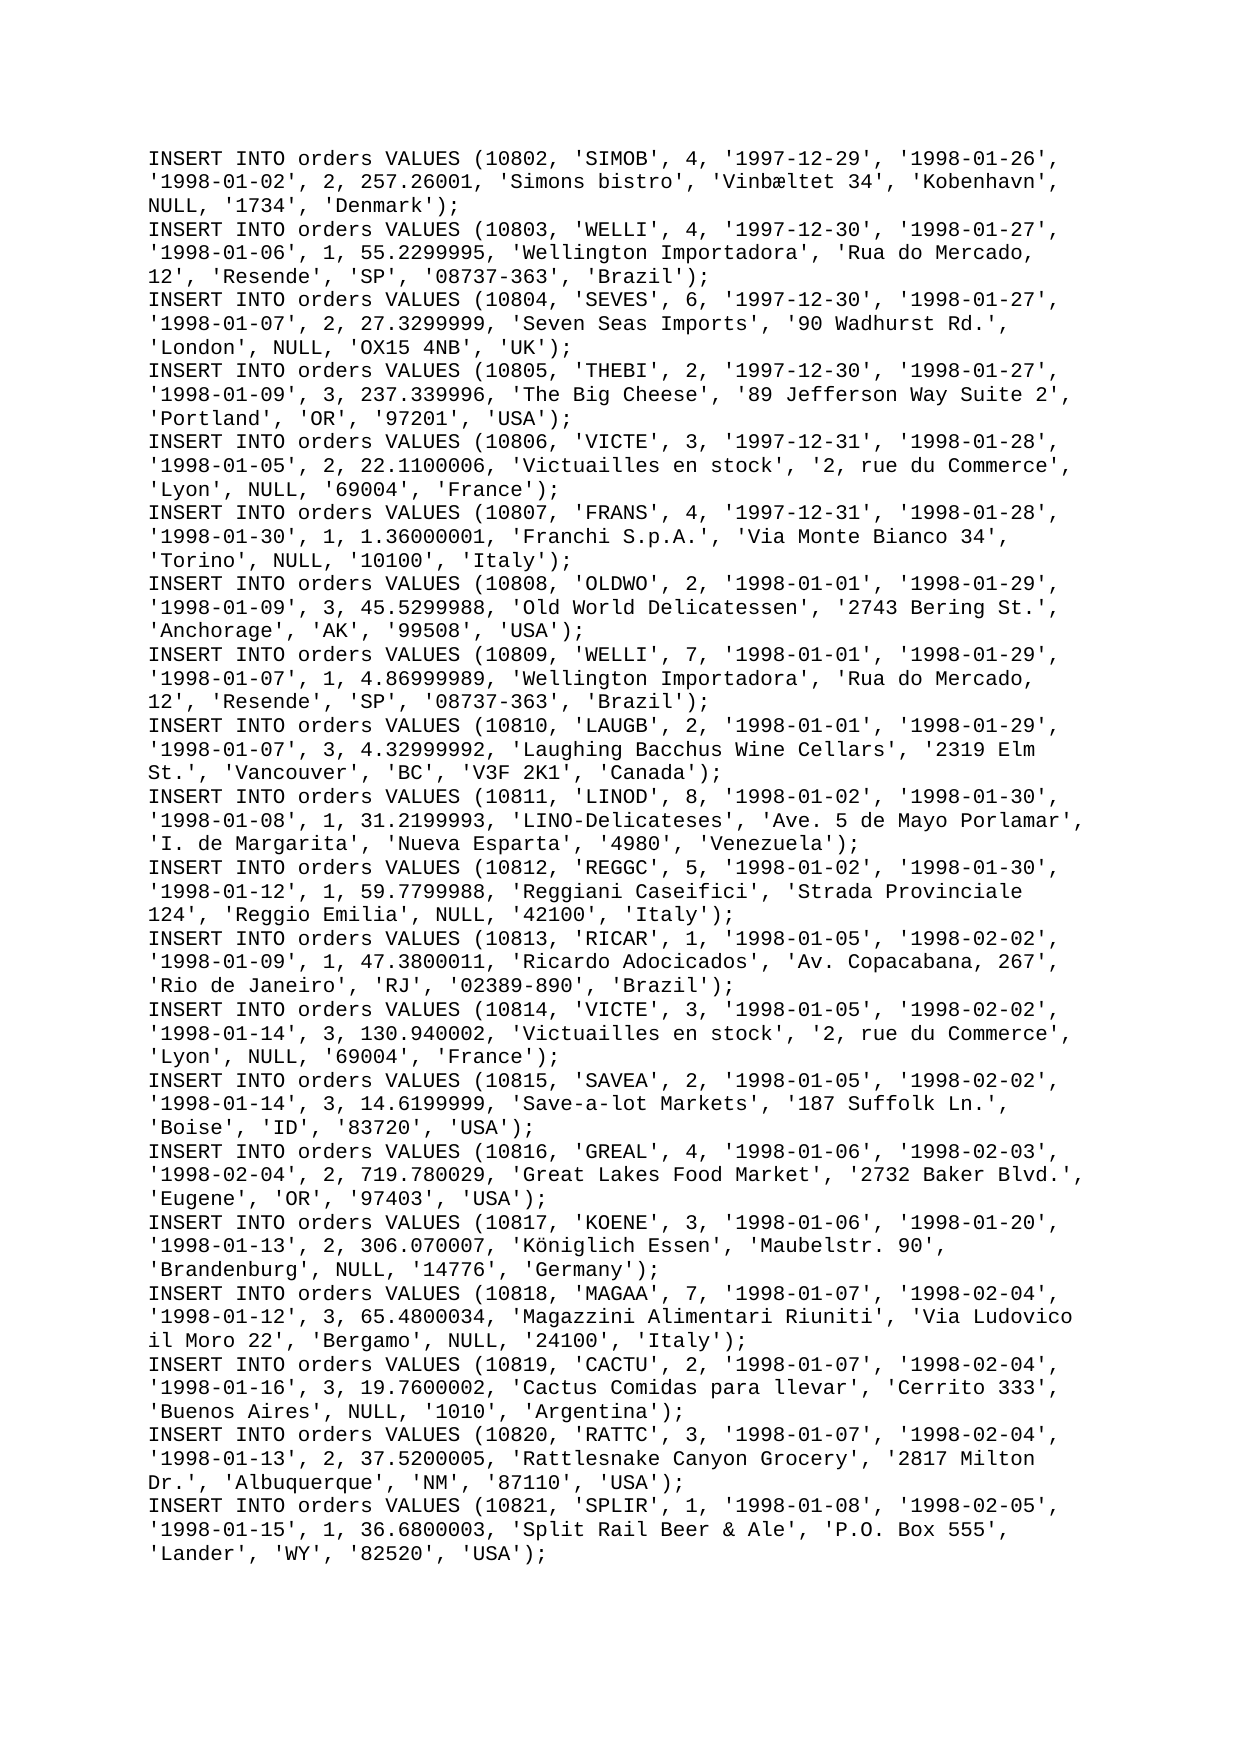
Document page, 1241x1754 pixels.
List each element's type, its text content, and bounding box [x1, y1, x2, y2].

text INSERT INTO orders VALUES (10815, 'SAVEA', 2, '1998-01-05', '1998-02-02', '1998-01-14', 3, 14.6199999, 'Save-a-lot Markets', '187 Suffolk Ln.', 'Boise', 'ID', '83720', 'USA'); [148, 1070, 1093, 1141]
text INSERT INTO orders VALUES (10816, 'GREAL', 4, '1998-01-06', '1998-02-03', '1998-02-04', 2, 719.780029, 'Great Lakes Food Market', '2732 Baker Blvd.', 'Eugene', 'OR', '97403', 'USA'); [148, 1141, 1093, 1212]
text INSERT INTO orders VALUES (10806, 'VICTE', 3, '1997-12-31', '1998-01-28', '1998-01-05', 2, 22.1100006, 'Victuailles en stock', '2, rue du Commerce', 'Lyon', NULL, '69004', 'France'); [148, 431, 1093, 502]
text INSERT INTO orders VALUES (10811, 'LINOD', 8, '1998-01-02', '1998-01-30', '1998-01-08', 1, 31.2199993, 'LINO-Delicateses', 'Ave. 5 de Mayo Porlamar', 'I. de Margarita', 'Nueva Esparta', '4980', 'Venezuela'); [148, 786, 1093, 857]
text INSERT INTO orders VALUES (10821, 'SPLIR', 1, '1998-01-08', '1998-02-05', '1998-01-15', 1, 36.6800003, 'Split Rail Beer & Ale', 'P.O. Box 555', 'Lander', 'WY', '82520', 'USA'); [148, 1495, 1093, 1566]
text INSERT INTO orders VALUES (10803, 'WELLI', 4, '1997-12-30', '1998-01-27', '1998-01-06', 1, 55.2299995, 'Wellington Importadora', 'Rua do Mercado, 12', 'Resende', 'SP', '08737-363', 'Brazil'); [148, 218, 1093, 289]
text INSERT INTO orders VALUES (10817, 'KOENE', 3, '1998-01-06', '1998-01-20', '1998-01-13', 2, 306.070007, 'Königlich Essen', 'Maubelstr. 90', 'Brandenburg', NULL, '14776', 'Germany'); [148, 1212, 1093, 1283]
text INSERT INTO orders VALUES (10814, 'VICTE', 3, '1998-01-05', '1998-02-02', '1998-01-14', 3, 130.940002, 'Victuailles en stock', '2, rue du Commerce', 'Lyon', NULL, '69004', 'France'); [148, 999, 1093, 1070]
text INSERT INTO orders VALUES (10813, 'RICAR', 1, '1998-01-05', '1998-02-02', '1998-01-09', 1, 47.3800011, 'Ricardo Adocicados', 'Av. Copacabana, 267', 'Rio de Janeiro', 'RJ', '02389-890', 'Brazil'); [148, 928, 1093, 999]
text INSERT INTO orders VALUES (10818, 'MAGAA', 7, '1998-01-07', '1998-02-04', '1998-01-12', 3, 65.4800034, 'Magazzini Alimentari Riuniti', 'Via Ludovico il Moro 22', 'Bergamo', NULL, '24100', 'Italy'); [148, 1283, 1093, 1353]
text INSERT INTO orders VALUES (10809, 'WELLI', 7, '1998-01-01', '1998-01-29', '1998-01-07', 1, 4.86999989, 'Wellington Importadora', 'Rua do Mercado, 12', 'Resende', 'SP', '08737-363', 'Brazil'); [148, 644, 1093, 715]
text INSERT INTO orders VALUES (10812, 'REGGC', 5, '1998-01-02', '1998-01-30', '1998-01-12', 1, 59.7799988, 'Reggiani Caseifici', 'Strada Provinciale 124', 'Reggio Emilia', NULL, '42100', 'Italy'); [148, 857, 1093, 928]
text INSERT INTO orders VALUES (10802, 'SIMOB', 4, '1997-12-29', '1998-01-26', '1998-01-02', 2, 257.26001, 'Simons bistro', 'Vinbæltet 34', 'Kobenhavn', NULL, '1734', 'Denmark'); [148, 148, 1093, 218]
text INSERT INTO orders VALUES (10820, 'RATTC', 3, '1998-01-07', '1998-02-04', '1998-01-13', 2, 37.5200005, 'Rattlesnake Canyon Grocery', '2817 Milton Dr.', 'Albuquerque', 'NM', '87110', 'USA'); [148, 1424, 1093, 1495]
text INSERT INTO orders VALUES (10805, 'THEBI', 2, '1997-12-30', '1998-01-27', '1998-01-09', 3, 237.339996, 'The Big Cheese', '89 Jefferson Way Suite 2', 'Portland', 'OR', '97201', 'USA'); [148, 360, 1093, 431]
text INSERT INTO orders VALUES (10804, 'SEVES', 6, '1997-12-30', '1998-01-27', '1998-01-07', 2, 27.3299999, 'Seven Seas Imports', '90 Wadhurst Rd.', 'London', NULL, 'OX15 4NB', 'UK'); [148, 289, 1093, 360]
text INSERT INTO orders VALUES (10819, 'CACTU', 2, '1998-01-07', '1998-02-04', '1998-01-16', 3, 19.7600002, 'Cactus Comidas para llevar', 'Cerrito 333', 'Buenos Aires', NULL, '1010', 'Argentina'); [148, 1353, 1093, 1424]
text INSERT INTO orders VALUES (10807, 'FRANS', 4, '1997-12-31', '1998-01-28', '1998-01-30', 1, 1.36000001, 'Franchi S.p.A.', 'Via Monte Bianco 34', 'Torino', NULL, '10100', 'Italy'); [148, 502, 1093, 573]
text INSERT INTO orders VALUES (10808, 'OLDWO', 2, '1998-01-01', '1998-01-29', '1998-01-09', 3, 45.5299988, 'Old World Delicatessen', '2743 Bering St.', 'Anchorage', 'AK', '99508', 'USA'); [148, 573, 1093, 644]
text INSERT INTO orders VALUES (10810, 'LAUGB', 2, '1998-01-01', '1998-01-29', '1998-01-07', 3, 4.32999992, 'Laughing Bacchus Wine Cellars', '2319 Elm St.', 'Vancouver', 'BC', 'V3F 2K1', 'Canada'); [148, 715, 1093, 786]
